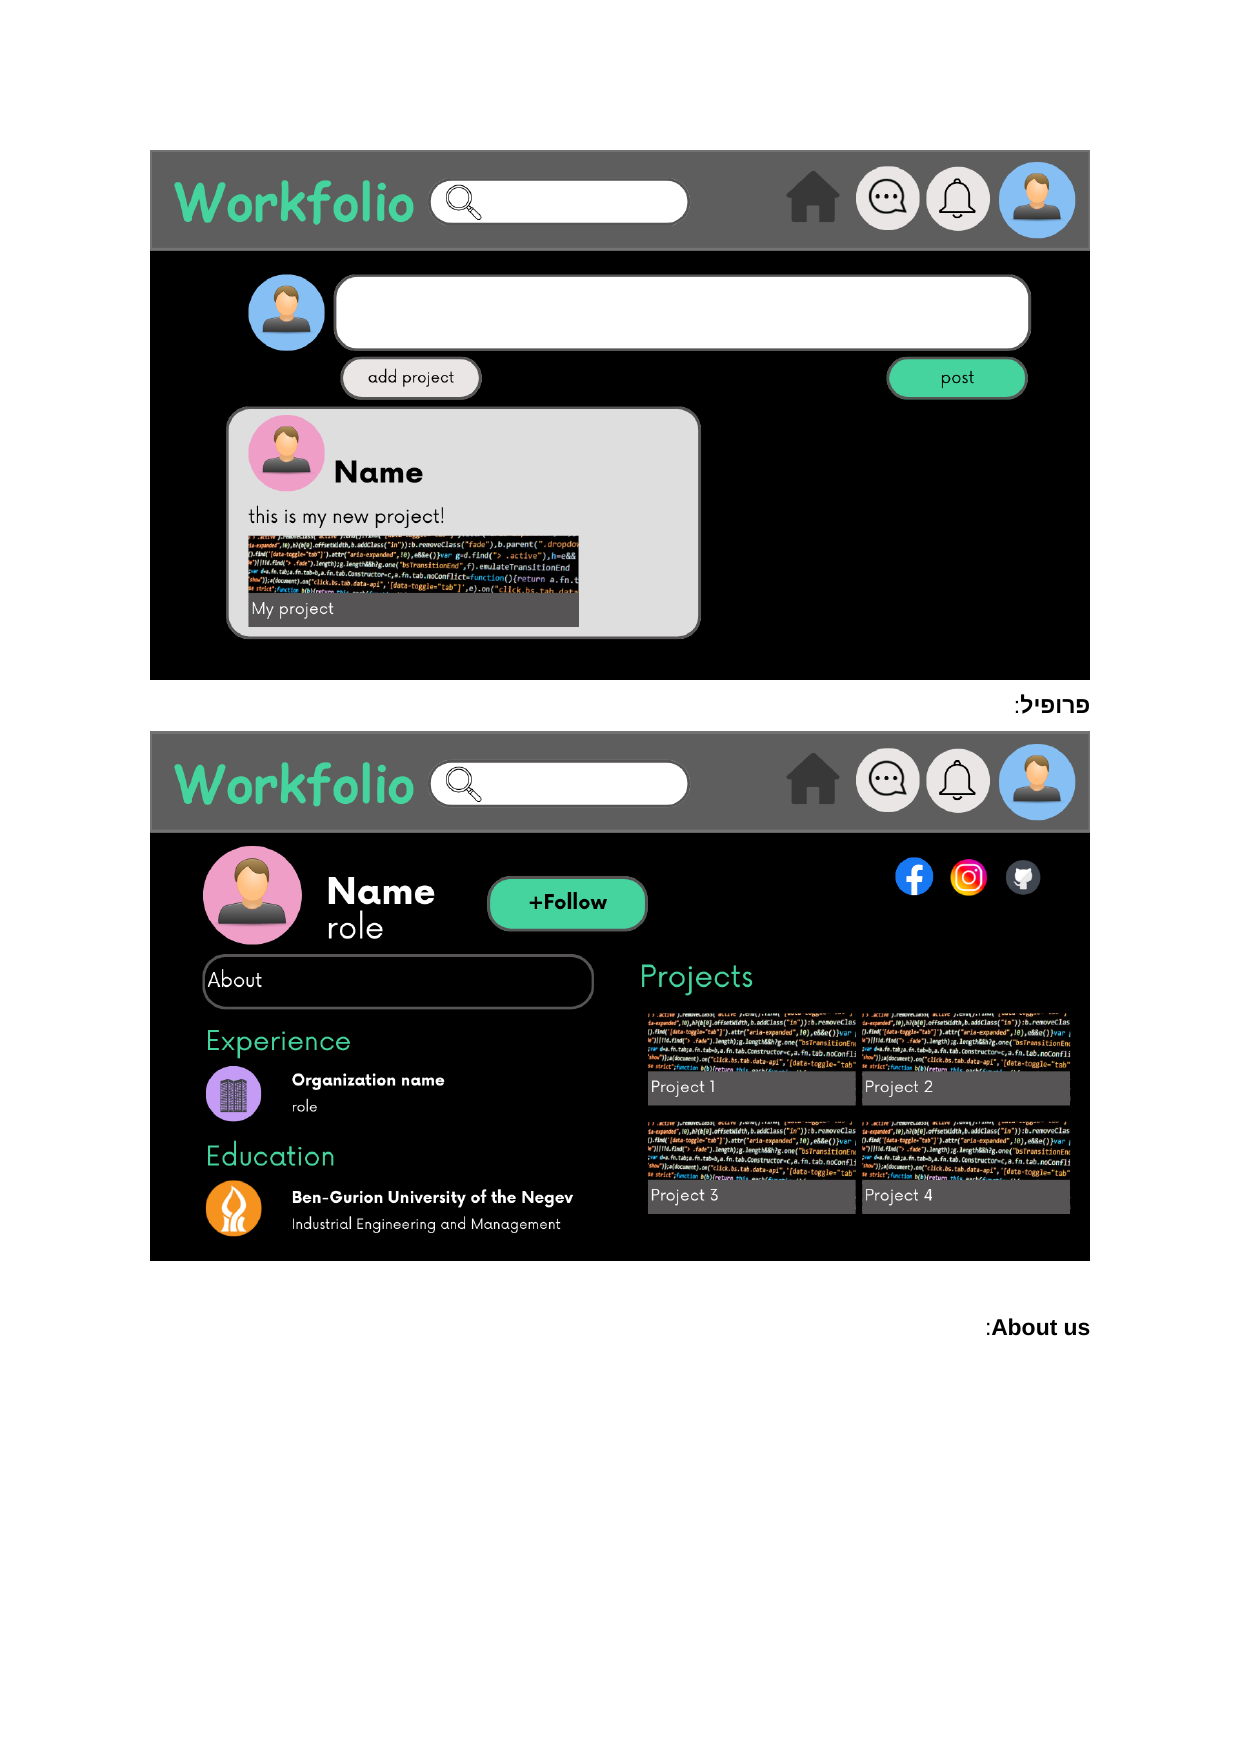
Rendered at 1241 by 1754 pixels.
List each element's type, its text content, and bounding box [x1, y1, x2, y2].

text פרופיל: [150, 692, 1090, 731]
picture [150, 731, 1090, 1261]
text :About us [150, 1313, 1090, 1340]
picture [150, 150, 1090, 680]
